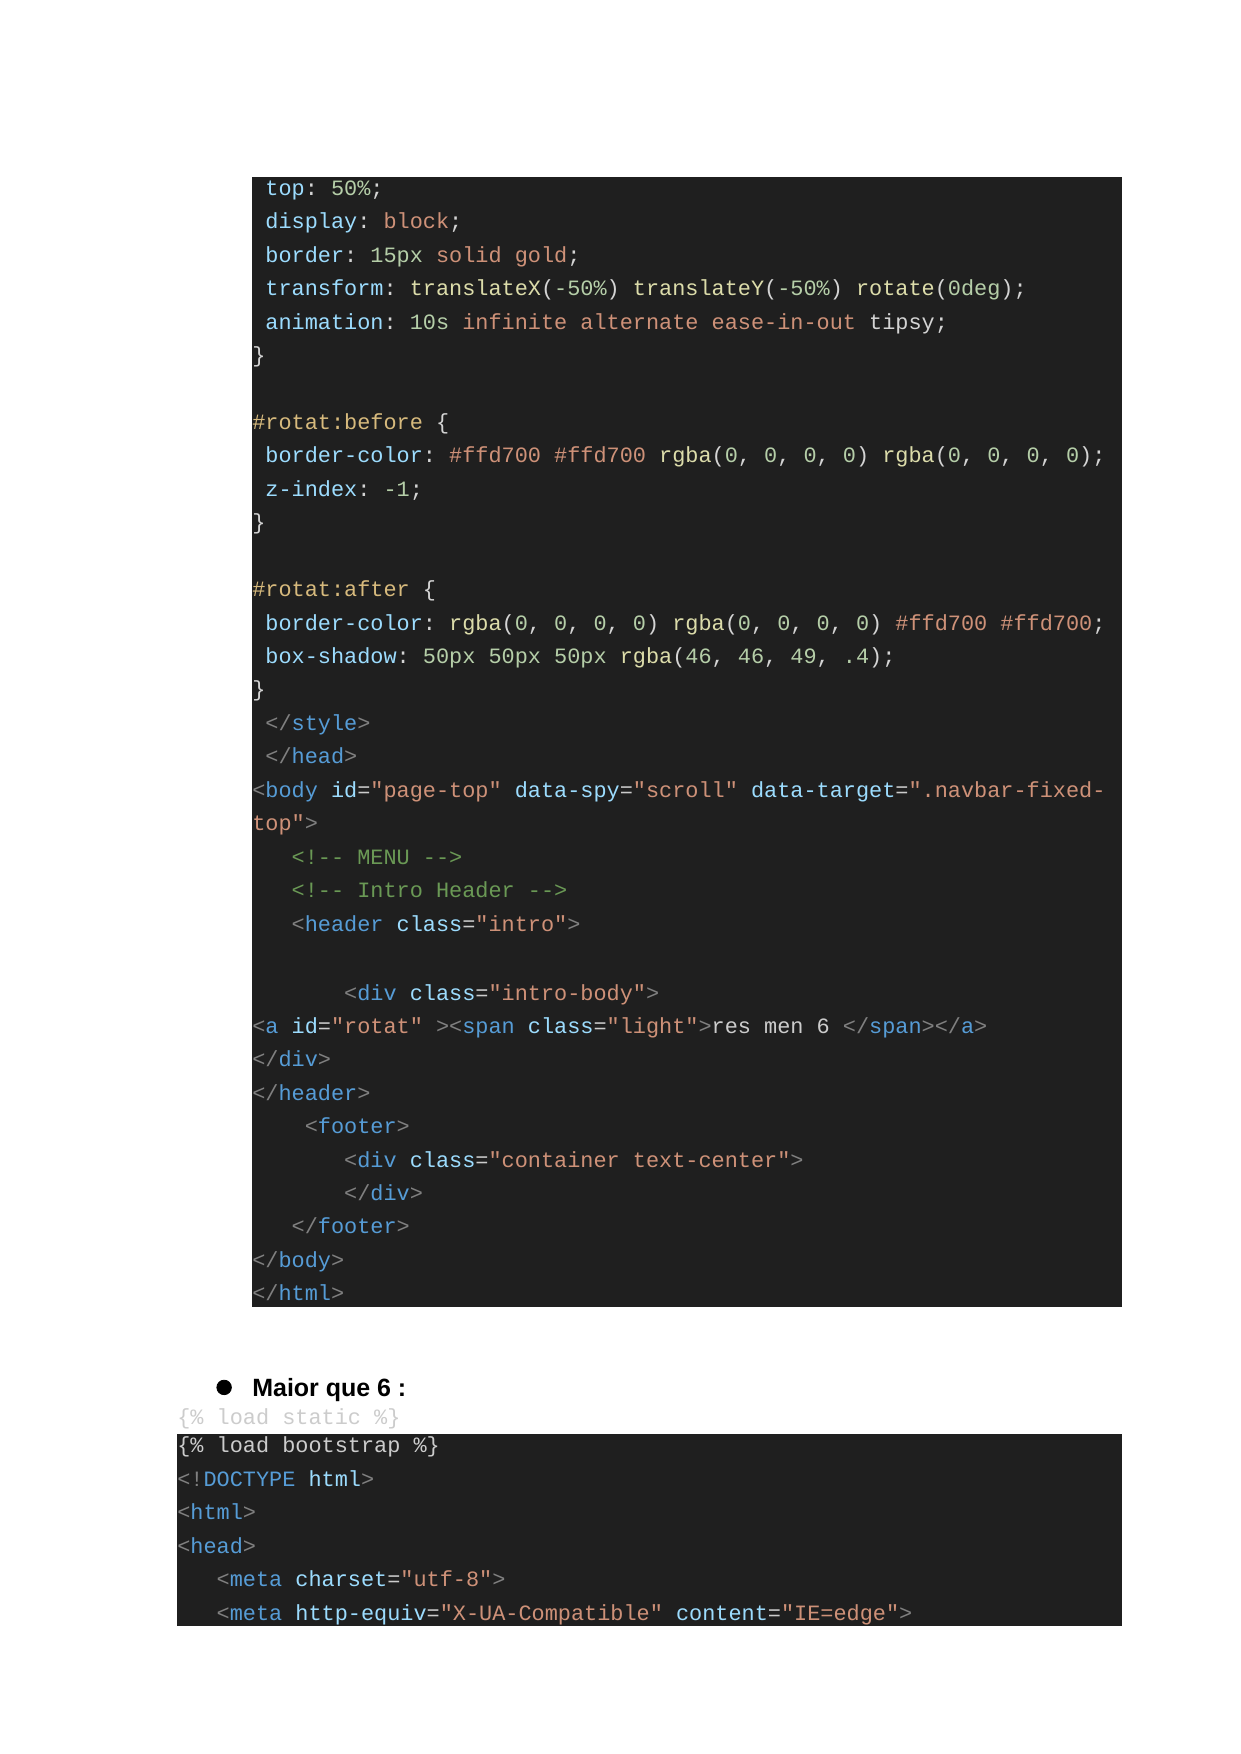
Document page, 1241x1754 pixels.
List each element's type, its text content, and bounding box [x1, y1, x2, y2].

text box-shadow: 50px 50px 50px rgba(46, 46, 49, .4); [252, 645, 1122, 670]
text <header class="intro"> [252, 913, 1122, 937]
text <a id="rotat" ><span class="light">res men 6 </span></a> [252, 1015, 1122, 1040]
text <div class="container text-center"> [252, 1149, 1122, 1174]
text <div class="intro-body"> [252, 982, 1122, 1006]
text <footer> [252, 1115, 1122, 1140]
text <meta charset="utf-8"> [177, 1568, 1122, 1593]
text <!DOCTYPE html> [177, 1468, 1122, 1493]
text </div> [252, 1048, 1122, 1073]
text <meta http-equiv="X-UA-Compatible" content="IE=edge"> [177, 1602, 1122, 1626]
list Maior que 6 : [214, 1373, 1122, 1402]
text border-color: #ffd700 #ffd700 rgba(0, 0, 0, 0) rgba(0, 0, 0, 0); [252, 444, 1122, 469]
text #rotat:after { [252, 578, 1122, 603]
text <head> [177, 1535, 1122, 1559]
text display: block; [252, 211, 1122, 235]
text transform: translateX(-50%) translateY(-50%) rotate(0deg); [252, 277, 1122, 302]
text border-color: rgba(0, 0, 0, 0) rgba(0, 0, 0, 0) #ffd700 #ffd700; [252, 612, 1122, 637]
text {% load static %} [177, 1406, 1122, 1431]
text } [252, 344, 1122, 369]
text <html> [177, 1501, 1122, 1526]
text top: 50%; [252, 177, 1122, 202]
text <body id="page-top" data-spy="scroll" data-target=".navbar-fixed-top"> [252, 779, 1122, 837]
text } [252, 679, 1122, 703]
text } [252, 511, 1122, 536]
text </body> [252, 1249, 1122, 1274]
text {% load bootstrap %} [177, 1434, 1122, 1459]
text <!-- Intro Header --> [252, 879, 1122, 904]
text </header> [252, 1082, 1122, 1107]
text </div> [252, 1182, 1122, 1207]
text </footer> [252, 1216, 1122, 1241]
text </html> [252, 1283, 1122, 1307]
text z-index: -1; [252, 478, 1122, 503]
text <!-- MENU --> [252, 846, 1122, 871]
text border: 15px solid gold; [252, 244, 1122, 269]
text animation: 10s infinite alternate ease-in-out tipsy; [252, 311, 1122, 336]
text #rotat:before { [252, 411, 1122, 436]
text </head> [252, 746, 1122, 770]
text </style> [252, 712, 1122, 737]
